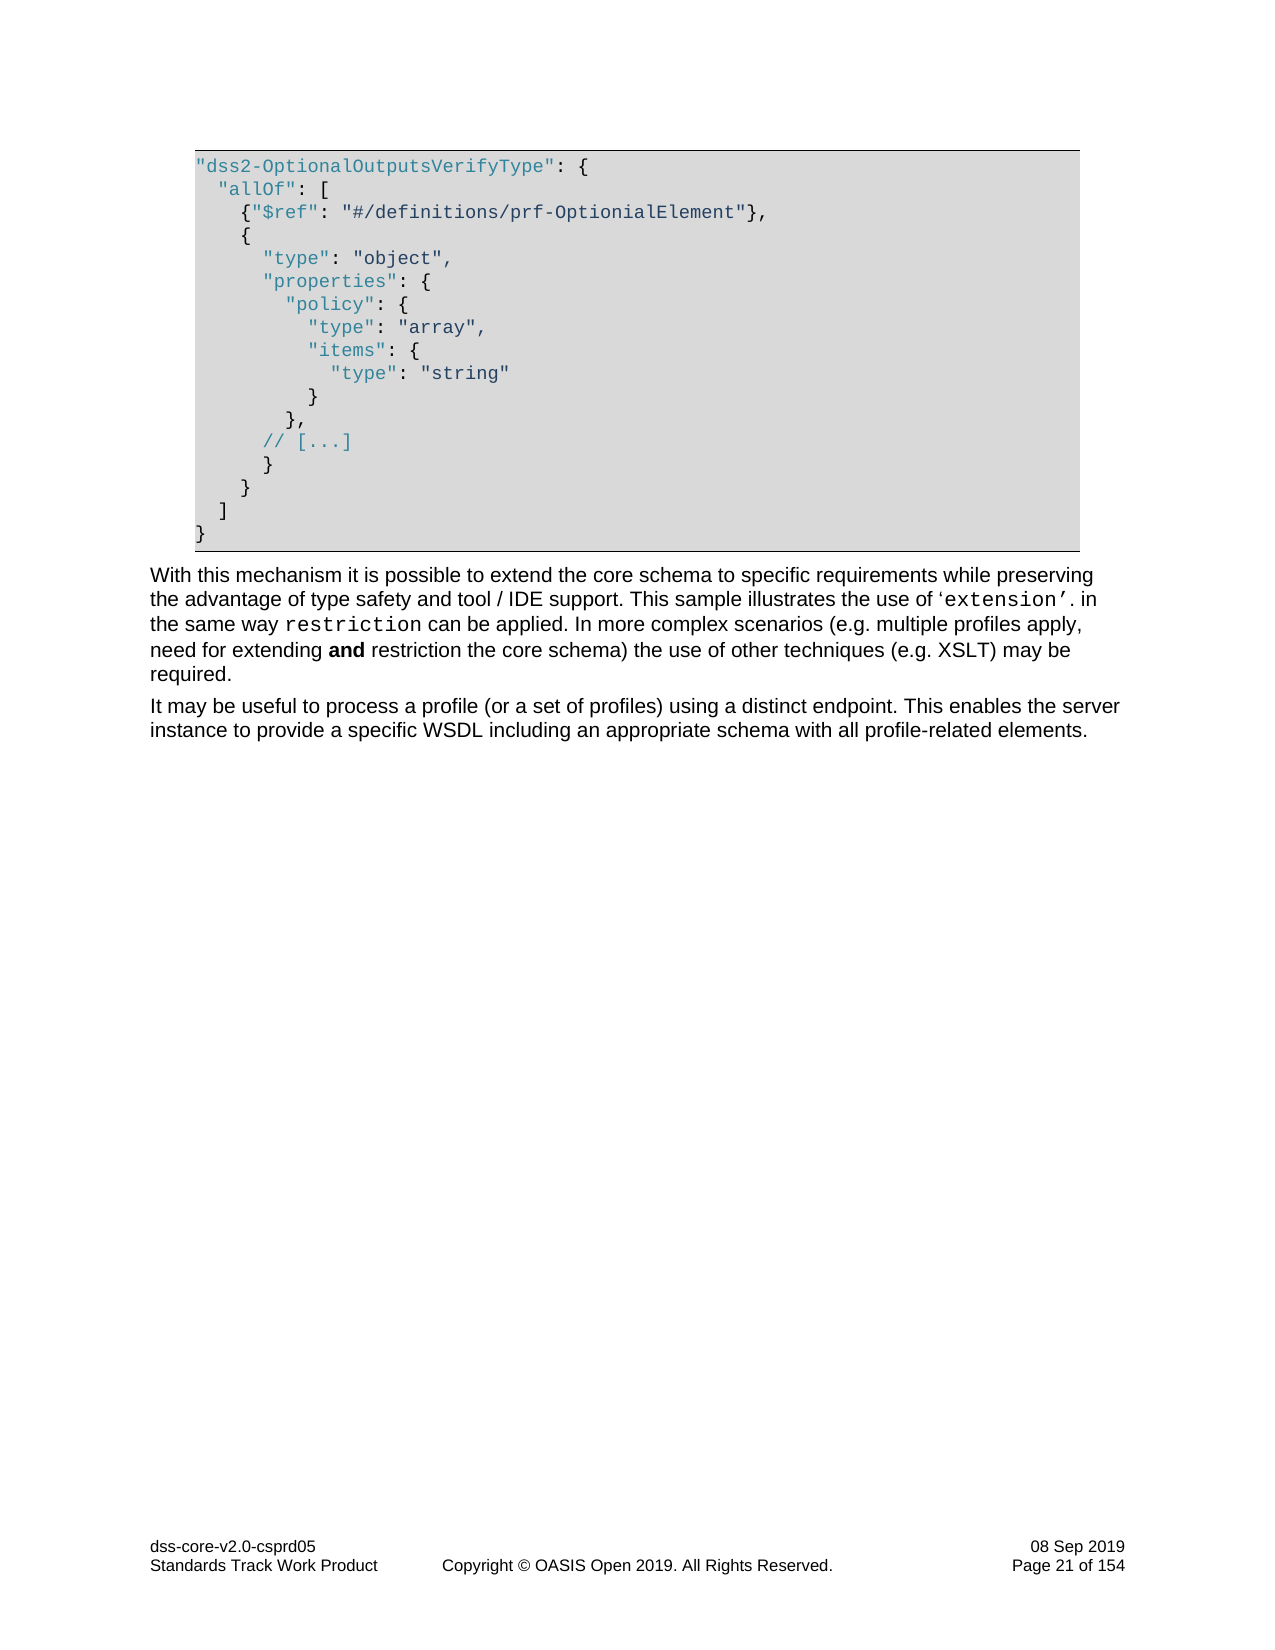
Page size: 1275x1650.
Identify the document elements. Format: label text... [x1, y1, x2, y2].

text "dss2-OptionalOutputsVerifyType": { "allOf": [ {"$ref": "#/definitions/prf-OptionialElement"}, { "type": "object", "properties": { "policy": { "type": "array", "items": { "type": "string" } }, // [...] } } ] } [195, 151, 1080, 551]
text With this mechanism it is possible to extend the core schema to specific requirements while preserving the advantage of type safety and tool / IDE support. This sample illustrates the use of ‘extension’. in the same way restriction can be applied. In more complex scenarios (e.g. multiple profiles apply, need for extending and restriction the core schema) the use of other techniques (e.g. XSLT) may be required. [150, 562, 1125, 686]
text It may be useful to process a profile (or a set of profiles) using a distinct endpoint. This enables the server instance to provide a specific WSDL including an appropriate schema with all profile-related elements. [150, 694, 1125, 742]
